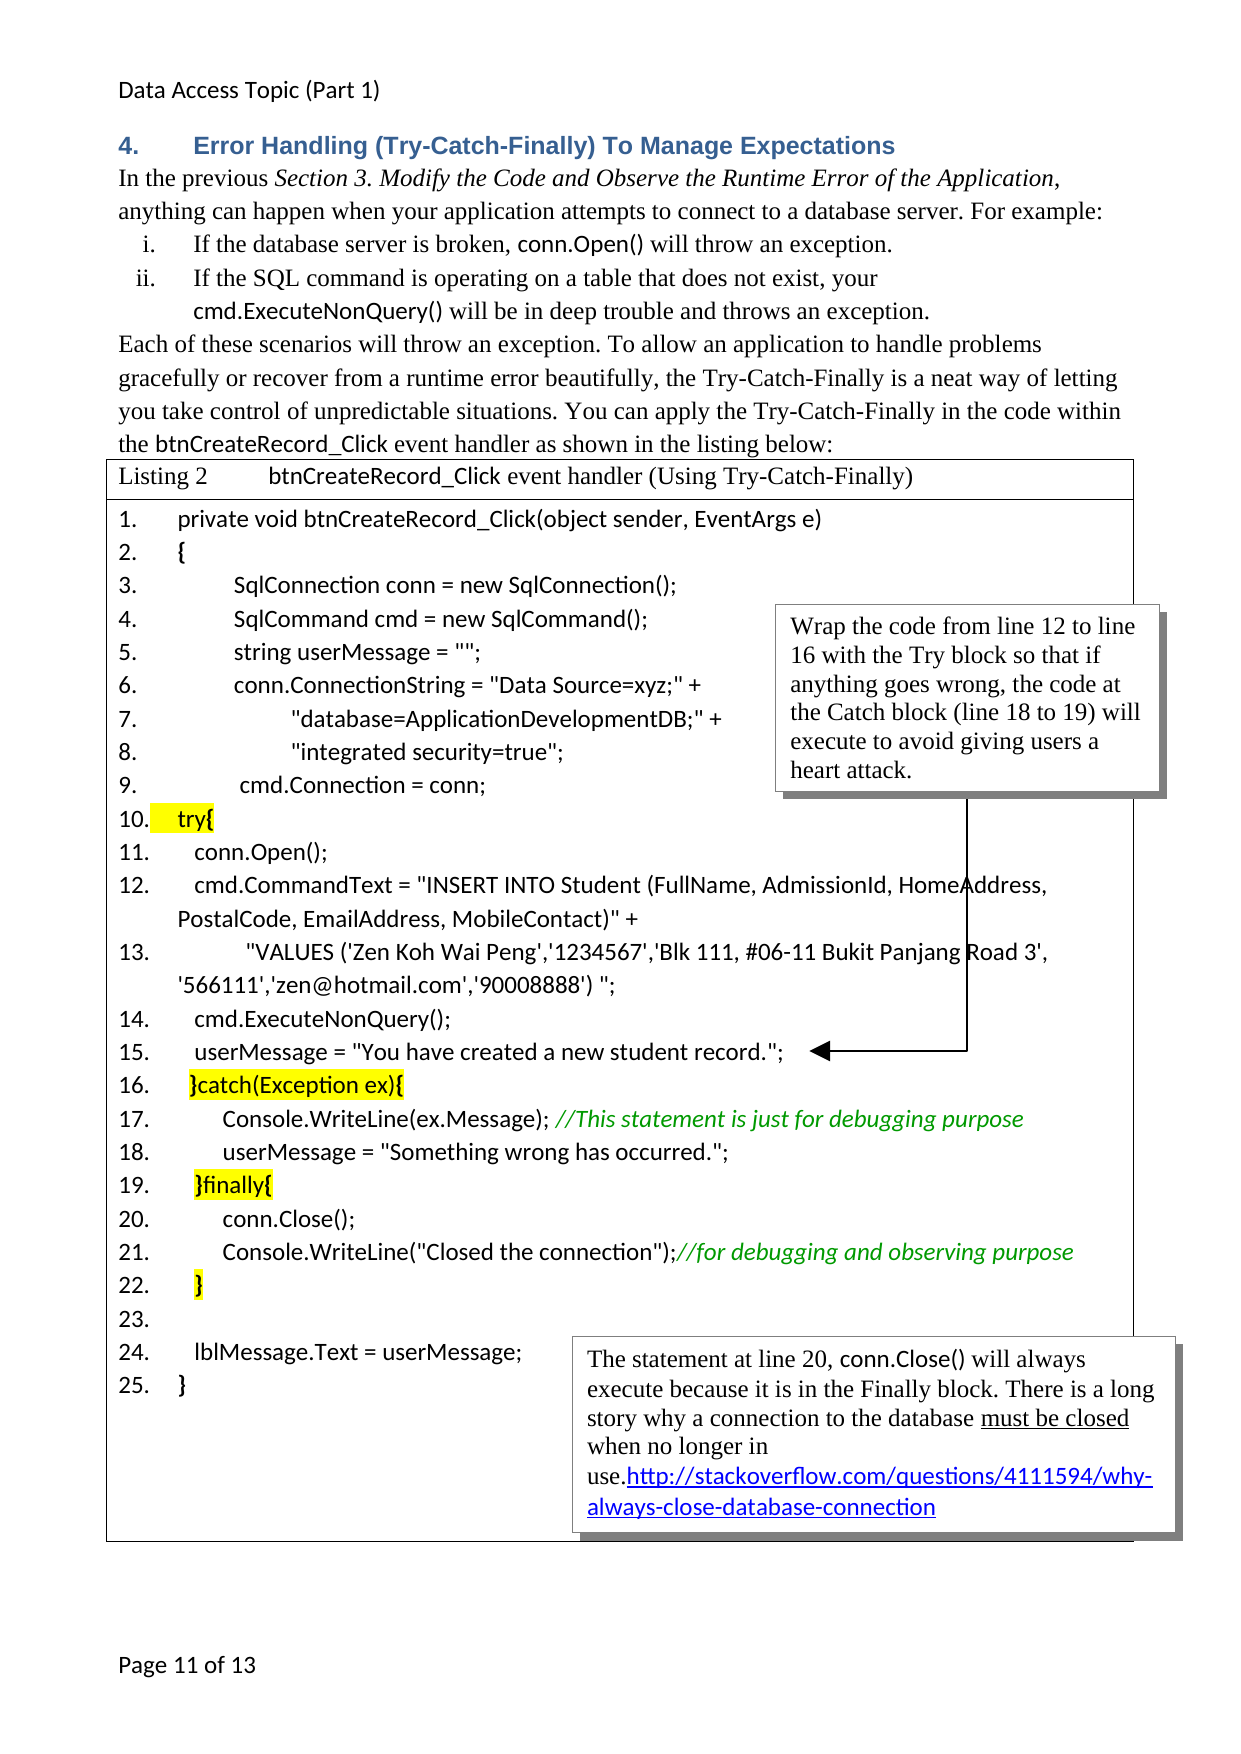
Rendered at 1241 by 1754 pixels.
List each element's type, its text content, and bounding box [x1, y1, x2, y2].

table_header Listing 2 btnCreateRecord_Click event handler (Using Try-Catch-Finally) [107, 460, 1133, 499]
list If the database server is broken, conn.Open() will throw an exception. [156, 226, 1122, 259]
text In the previous Section 3. Modify the Code and Observe the Runtime Error of the Application, anything can happen when your application attempts to connect to a database server. For example: [118, 159, 1122, 226]
subtitle 4. Error Handling (Try-Catch-Finally) To Manage Expectations [118, 131, 1122, 159]
list If the SQL command is operating on a table that does not exist, your cmd.ExecuteNonQuery() will be in deep trouble and throws an exception. [156, 259, 1122, 326]
text Each of these scenarios will throw an exception. To allow an application to handle problems gracefully or recover from a runtime error beautifully, the Try-Catch-Finally is a neat way of letting you take control of unpredictable situations. You can apply the Try-Catch-Finally in the code within the btnCreateRecord_Click event handler as shown in the listing below: [118, 326, 1122, 459]
table_cell private void btnCreateRecord_Click(object sender, EventArgs e) { SqlConnection conn = new SqlConnection(); SqlCommand cmd = new SqlCommand(); string userMessage = ""; conn.ConnectionString = "Data Source=xyz;" + "database=ApplicationDevelopmentDB;" + "integrated security=true"; cmd.Connection = conn; try{ conn.Open(); cmd.CommandText = "INSERT INTO Student (FullName, AdmissionId, HomeAddress, PostalCode, EmailAddress, MobileContact)" + "VALUES ('Zen Koh Wai Peng','1234567','Blk 111, #06-11 Bukit Panjang Road 3', '566111','zen@hotmail.com','90008888') "; cmd.ExecuteNonQuery(); userMessage = "You have created a new student record."; }catch(Exception ex){ Console.WriteLine(ex.Message); //This statement is just for debugging purpose userMessage = "Something wrong has occurred."; }finally{ conn.Close(); Console.WriteLine("Closed the connection");//for debugging and observing purpose } lblMessage.Text = userMessage; } [107, 500, 1133, 1541]
